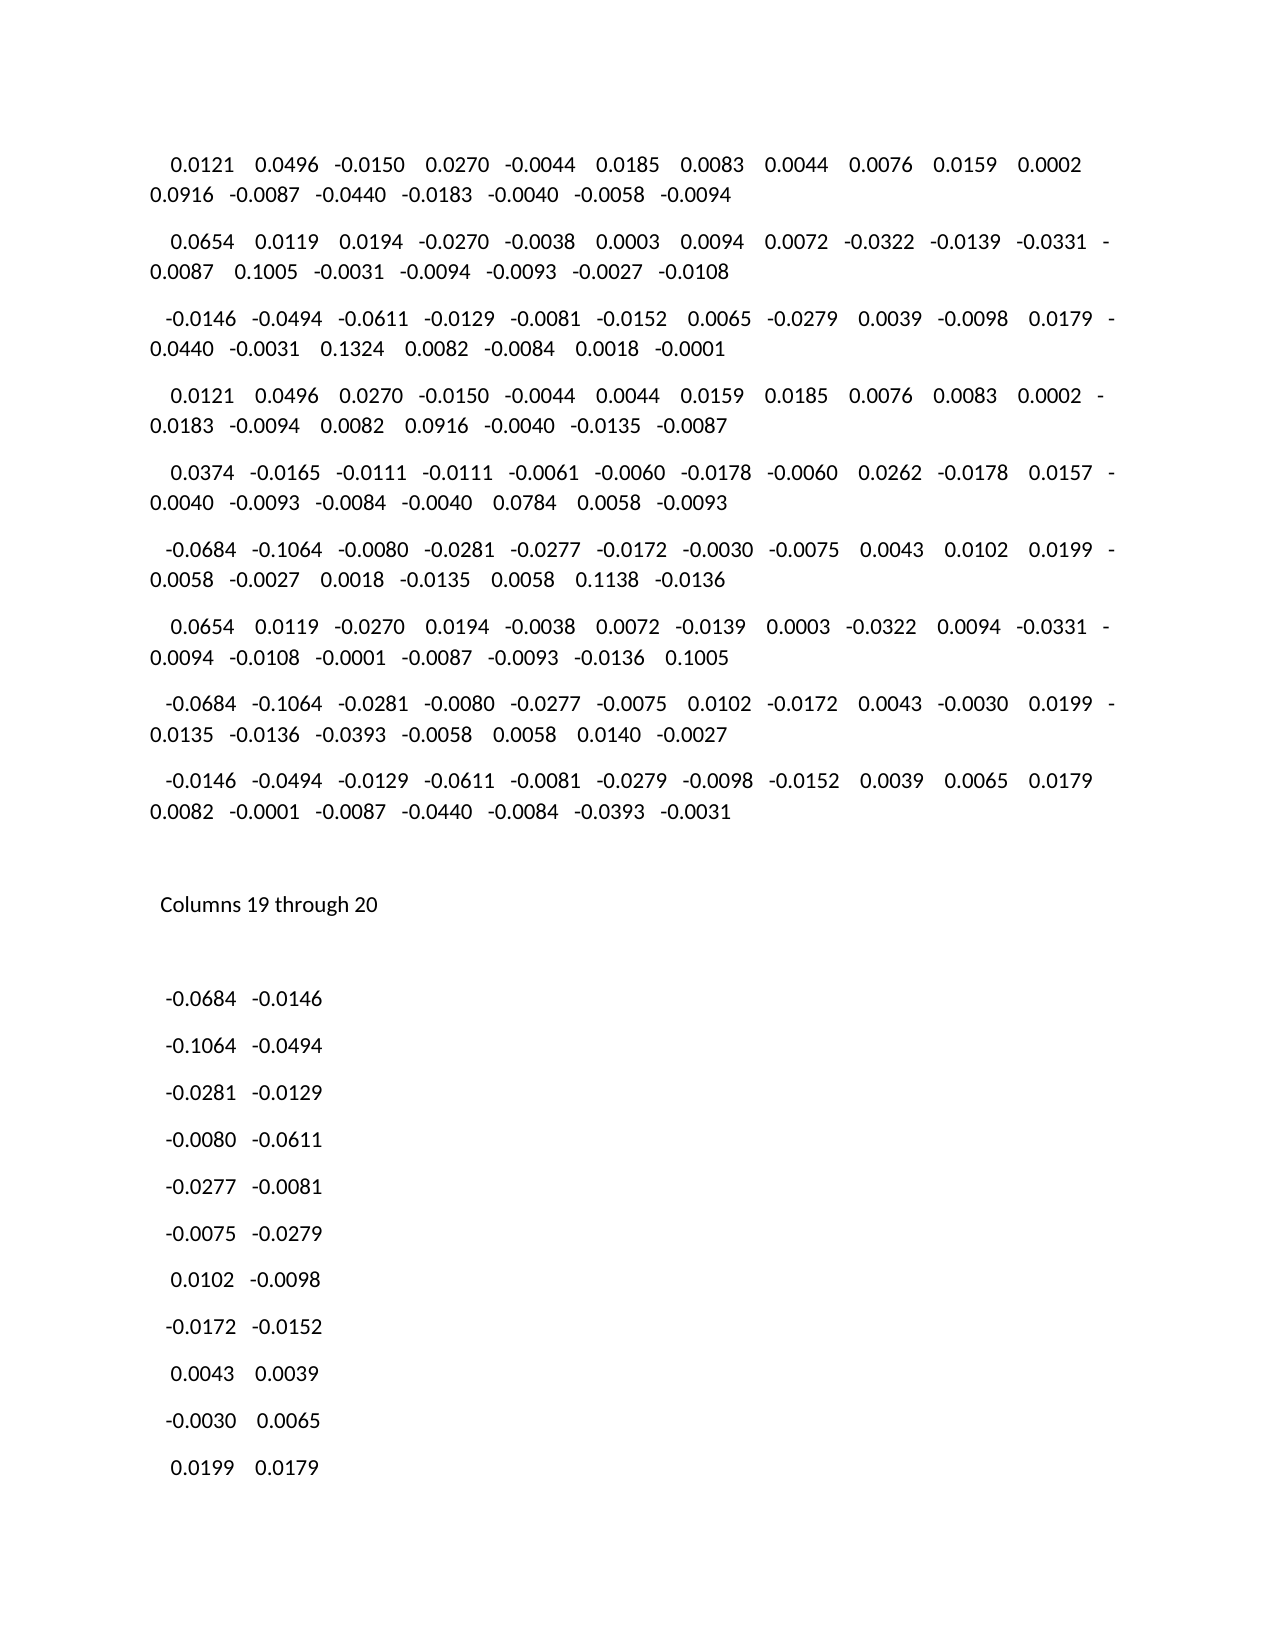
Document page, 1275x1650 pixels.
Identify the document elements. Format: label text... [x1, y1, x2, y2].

text -0.0277 -0.0081 [150, 1172, 1125, 1200]
text -0.0030 0.0065 [150, 1406, 1125, 1434]
text -0.0172 -0.0152 [150, 1312, 1125, 1341]
text -0.0684 -0.1064 -0.0080 -0.0281 -0.0277 -0.0172 -0.0030 -0.0075 0.0043 0.0102 0.0199 -0.0058 -0.0027 0.0018 -0.0135 0.0058 0.1138 -0.0136 [150, 535, 1125, 594]
text 0.0043 0.0039 [150, 1359, 1125, 1387]
text 0.0199 0.0179 [150, 1453, 1125, 1481]
text Columns 19 through 20 [150, 891, 1125, 919]
text -0.0075 -0.0279 [150, 1219, 1125, 1247]
text 0.0654 0.0119 -0.0270 0.0194 -0.0038 0.0072 -0.0139 0.0003 -0.0322 0.0094 -0.0331 -0.0094 -0.0108 -0.0001 -0.0087 -0.0093 -0.0136 0.1005 [150, 612, 1125, 671]
text 0.0121 0.0496 -0.0150 0.0270 -0.0044 0.0185 0.0083 0.0044 0.0076 0.0159 0.0002 0.0916 -0.0087 -0.0440 -0.0183 -0.0040 -0.0058 -0.0094 [150, 150, 1125, 208]
text -0.0080 -0.0611 [150, 1125, 1125, 1153]
text 0.0654 0.0119 0.0194 -0.0270 -0.0038 0.0003 0.0094 0.0072 -0.0322 -0.0139 -0.0331 -0.0087 0.1005 -0.0031 -0.0094 -0.0093 -0.0027 -0.0108 [150, 227, 1125, 285]
text 0.0102 -0.0098 [150, 1266, 1125, 1294]
text -0.0281 -0.0129 [150, 1078, 1125, 1106]
text -0.1064 -0.0494 [150, 1031, 1125, 1059]
text -0.0146 -0.0494 -0.0129 -0.0611 -0.0081 -0.0279 -0.0098 -0.0152 0.0039 0.0065 0.0179 0.0082 -0.0001 -0.0087 -0.0440 -0.0084 -0.0393 -0.0031 [150, 767, 1125, 825]
text 0.0121 0.0496 0.0270 -0.0150 -0.0044 0.0044 0.0159 0.0185 0.0076 0.0083 0.0002 -0.0183 -0.0094 0.0082 0.0916 -0.0040 -0.0135 -0.0087 [150, 381, 1125, 439]
text -0.0684 -0.0146 [150, 984, 1125, 1012]
text -0.0146 -0.0494 -0.0611 -0.0129 -0.0081 -0.0152 0.0065 -0.0279 0.0039 -0.0098 0.0179 -0.0440 -0.0031 0.1324 0.0082 -0.0084 0.0018 -0.0001 [150, 304, 1125, 362]
text -0.0684 -0.1064 -0.0281 -0.0080 -0.0277 -0.0075 0.0102 -0.0172 0.0043 -0.0030 0.0199 -0.0135 -0.0136 -0.0393 -0.0058 0.0058 0.0140 -0.0027 [150, 689, 1125, 748]
text 0.0374 -0.0165 -0.0111 -0.0111 -0.0061 -0.0060 -0.0178 -0.0060 0.0262 -0.0178 0.0157 -0.0040 -0.0093 -0.0084 -0.0040 0.0784 0.0058 -0.0093 [150, 458, 1125, 517]
